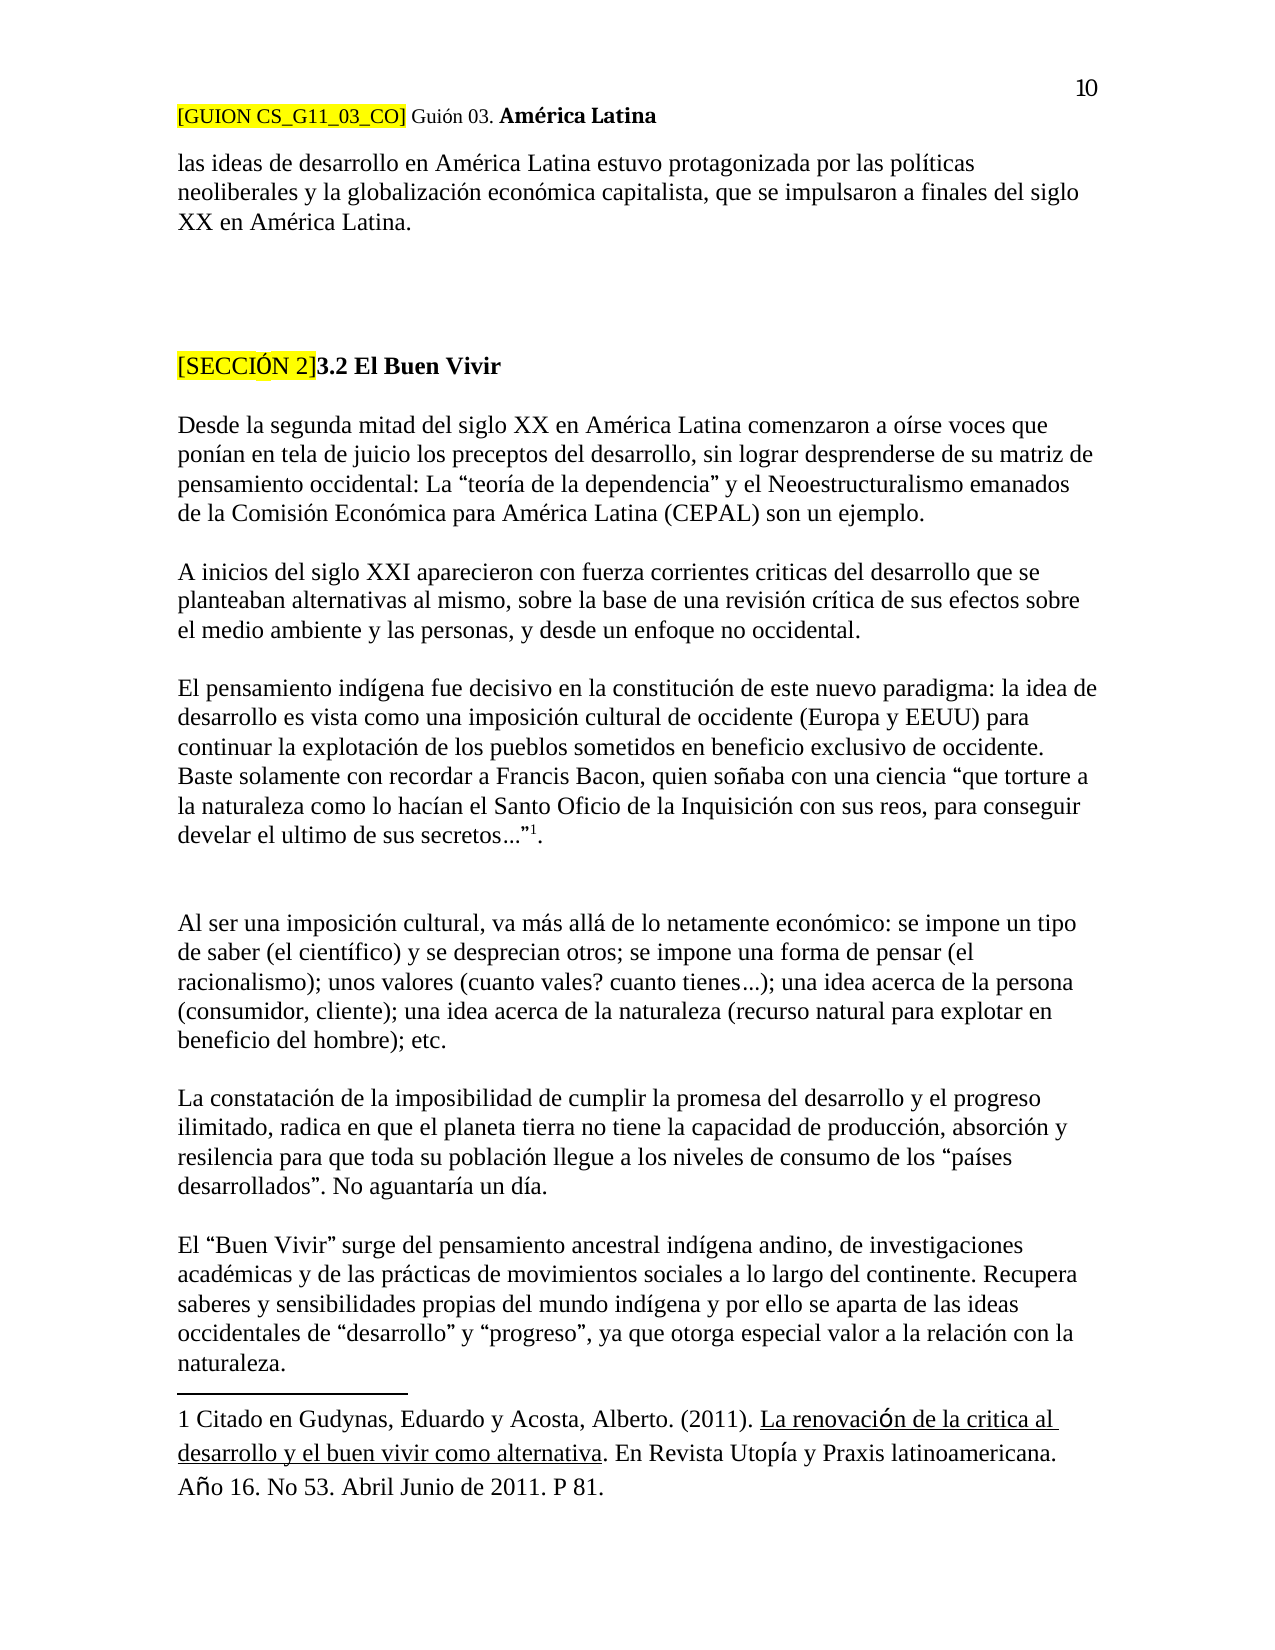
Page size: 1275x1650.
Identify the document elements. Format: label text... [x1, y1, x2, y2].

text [177, 148, 1098, 236]
text El pensamiento indígena fue decisivo en la constitución de este nuevo paradigma: la idea de desarrollo es vista como una imposición cultural de occidente (Europa y EEUU) para continuar la explotación de los pueblos sometidos en beneficio exclusivo de occidente. Baste solamente con recordar a Francis Bacon, quien soñaba con una ciencia “que torture a la naturaleza como lo hacían el Santo Oficio de la Inquisición con sus reos, para conseguir develar el ultimo de sus secretos…”. [177, 673, 1098, 850]
text [SECCIÓN 2]3.2 El Buen Vivir [271, 351, 1098, 381]
text A inicios del siglo XXI aparecieron con fuerza corrientes criticas del desarrollo que se planteaban alternativas al mismo, sobre la base de una revisión crítica de sus efectos sobre el medio ambiente y las personas, y desde un enfoque no occidental. [177, 557, 1098, 644]
text El “Buen Vivir” surge del pensamiento ancestral indígena andino, de investigaciones académicas y de las prácticas de movimientos sociales a lo largo del continente. Recupera saberes y sensibilidades propias del mundo indígena y por ello se aparta de las ideas occidentales de “desarrollo” y “progreso”, ya que otorga especial valor a la relación con la naturaleza. [177, 1230, 1098, 1377]
text Al ser una imposición cultural, va más allá de lo netamente económico: se impone un tipo de saber (el científico) y se desprecian otros; se impone una forma de pensar (el racionalismo); unos valores (cuanto vales? cuanto tienes…); una idea acerca de la persona (consumidor, cliente); una idea acerca de la naturaleza (recurso natural para explotar en beneficio del hombre); etc. [177, 908, 1098, 1054]
text Desde la segunda mitad del siglo XX en América Latina comenzaron a oírse voces que ponían en tela de juicio los preceptos del desarrollo, sin lograr desprenderse de su matriz de pensamiento occidental: La “teoría de la dependencia” y el Neoestructuralismo emanados de la Comisión Económica para América Latina (CEPAL) son un ejemplo. [177, 410, 1098, 528]
text La constatación de la imposibilidad de cumplir la promesa del desarrollo y el progreso ilimitado, radica en que el planeta tierra no tiene la capacidad de producción, absorción y resilencia para que toda su población llegue a los niveles de consumo de los “países desarrollados”. No aguantaría un día. [177, 1083, 1098, 1201]
